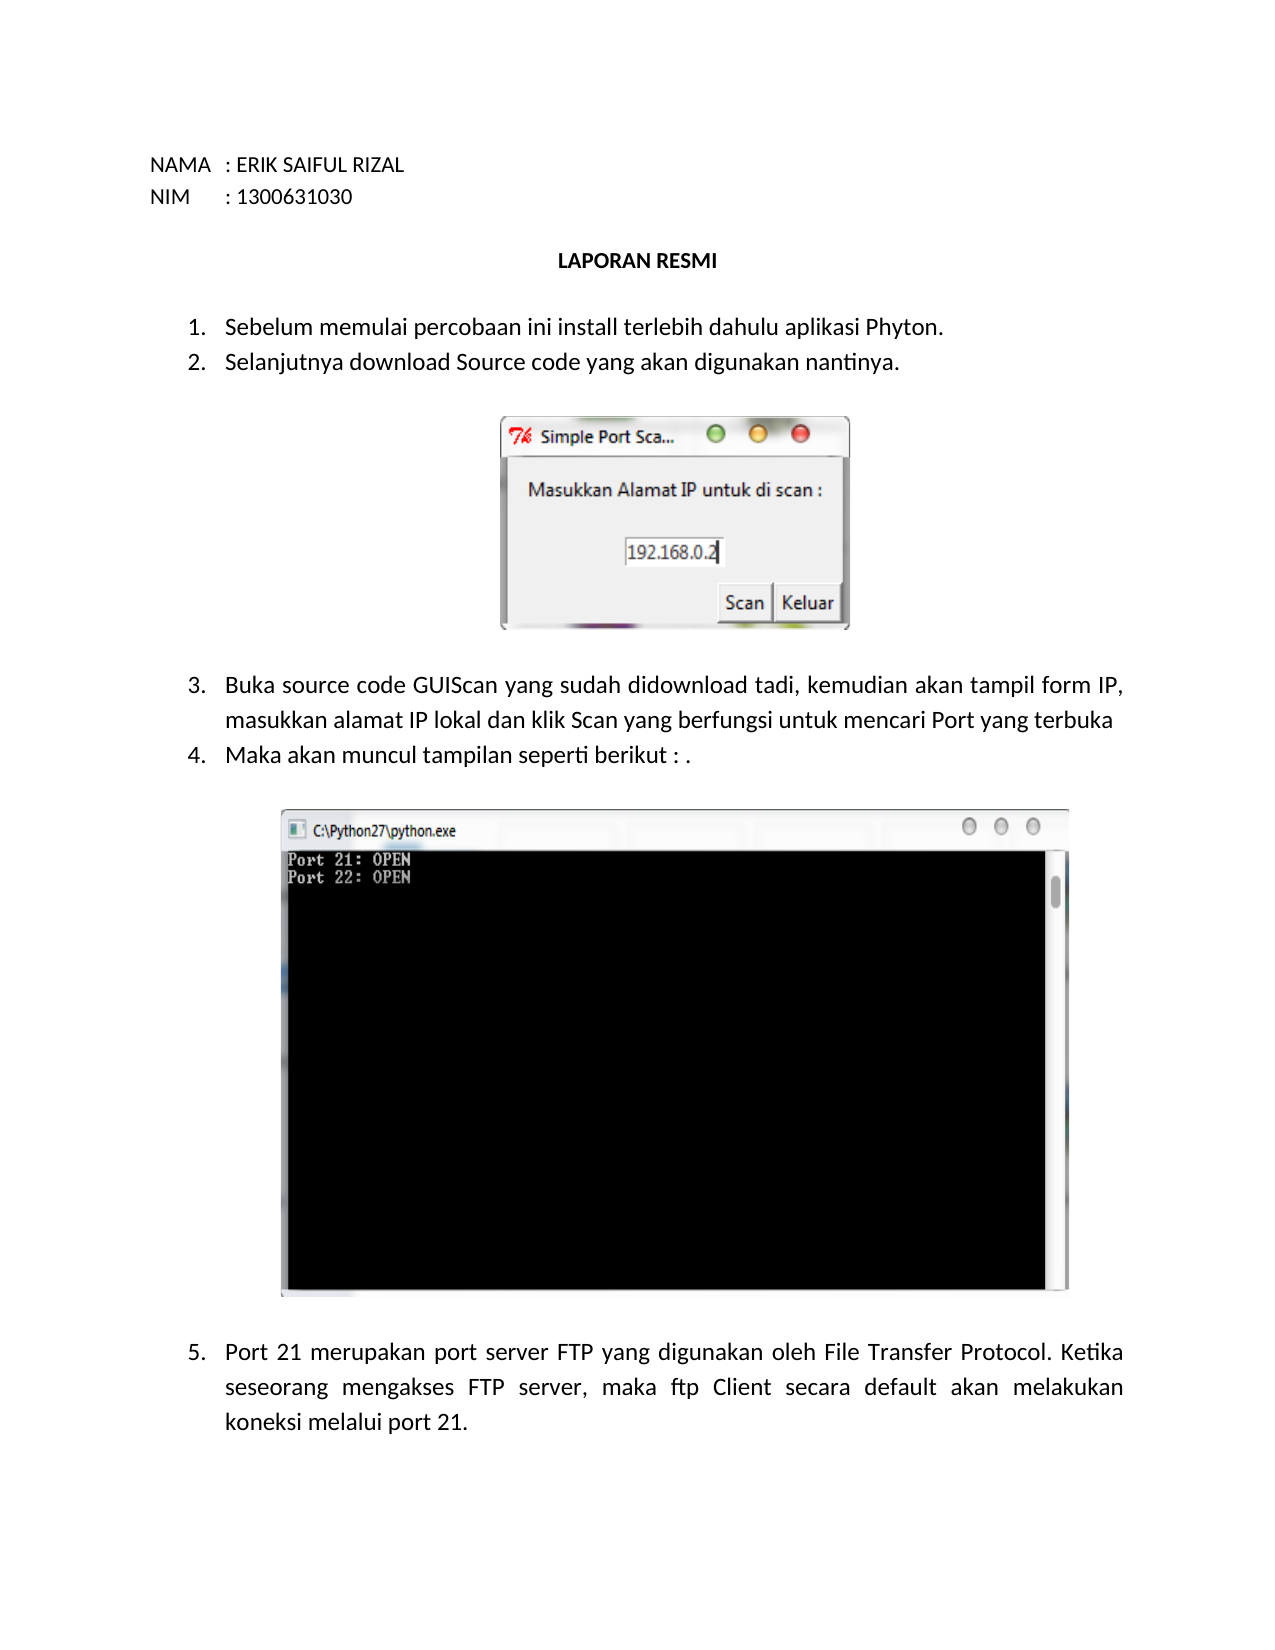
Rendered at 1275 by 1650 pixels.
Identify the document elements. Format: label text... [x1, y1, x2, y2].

list Selanjutnya download Source code yang akan digunakan nantinya. [187, 346, 1125, 376]
list Buka source code GUIScan yang sudah didownload tadi, kemudian akan tampil form IP, masukkan alamat IP lokal dan klik Scan yang berfungsi untuk mencari Port yang terbuka [187, 669, 1125, 735]
picture [500, 416, 851, 630]
list Maka akan muncul tampilan seperti berikut : . [187, 739, 1125, 770]
text NAMA : ERIK SAIFUL RIZAL [150, 150, 1125, 178]
list Port 21 merupakan port server FTP yang digunakan oleh File Transfer Protocol. Ketika seseorang mengakses FTP server, maka ftp Client secara default akan melakukan koneksi melalui port 21. [187, 1336, 1125, 1436]
text LAPORAN RESMI [150, 247, 1125, 274]
picture [280, 809, 1070, 1297]
list Sebelum memulai percobaan ini install terlebih dahulu aplikasi Phyton. [187, 311, 1125, 341]
text NIM : 1300631030 [150, 182, 1125, 210]
